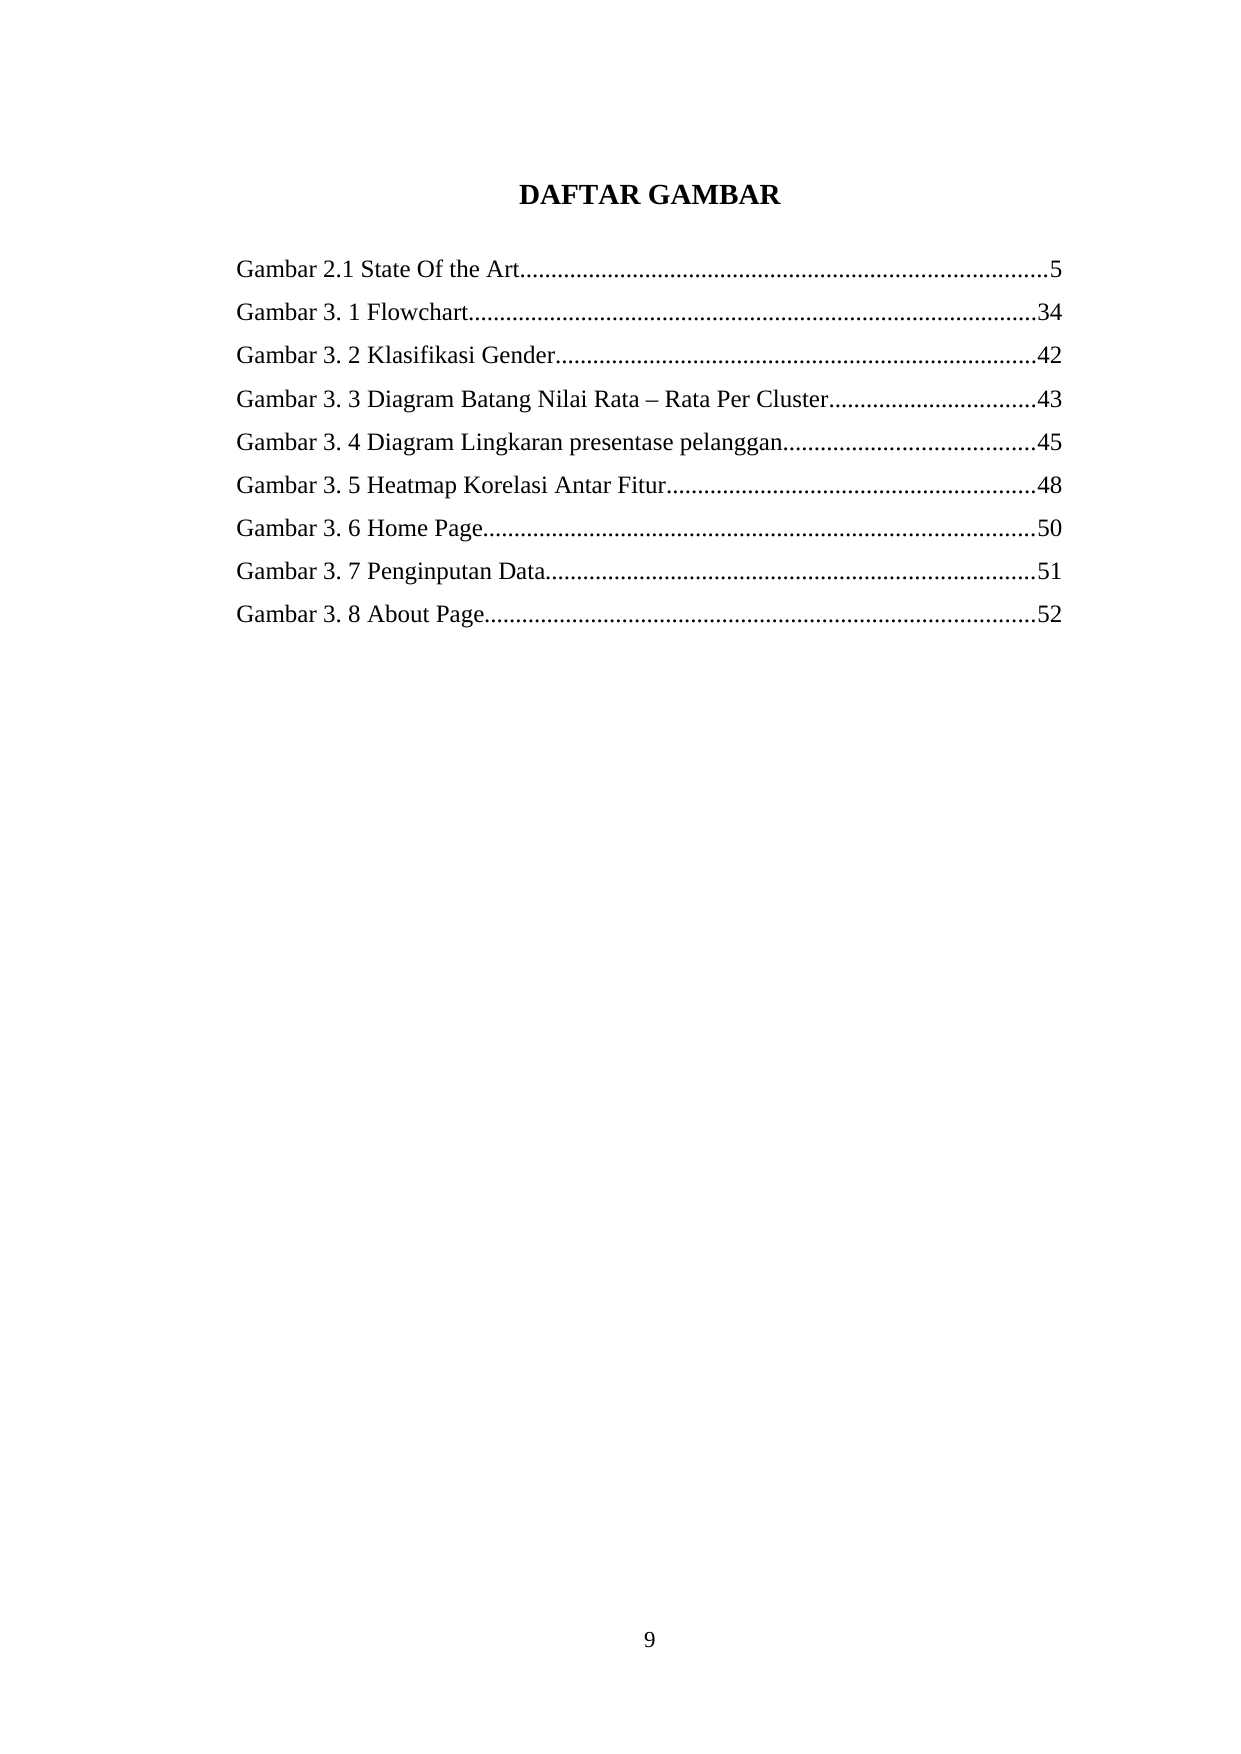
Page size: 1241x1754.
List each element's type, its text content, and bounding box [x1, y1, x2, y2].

text Gambar 3. 4 Diagram Lingkaran presentase pelanggan 45 [236, 427, 1063, 456]
text Gambar 3. 8 About Page 52 [236, 599, 1063, 628]
text Gambar 3. 1 Flowchart 34 [236, 297, 1063, 326]
text DAFTAR GAMBAR [236, 177, 1063, 211]
text Gambar 2.1 State Of the Art 5 [236, 254, 1063, 283]
text Gambar 3. 3 Diagram Batang Nilai Rata – Rata Per Cluster 43 [236, 384, 1063, 412]
text Gambar 3. 5 Heatmap Korelasi Antar Fitur 48 [236, 470, 1063, 499]
text Gambar 3. 2 Klasifikasi Gender 42 [236, 341, 1063, 369]
text Gambar 3. 7 Penginputan Data 51 [236, 556, 1063, 585]
text Gambar 3. 6 Home Page 50 [236, 513, 1063, 542]
